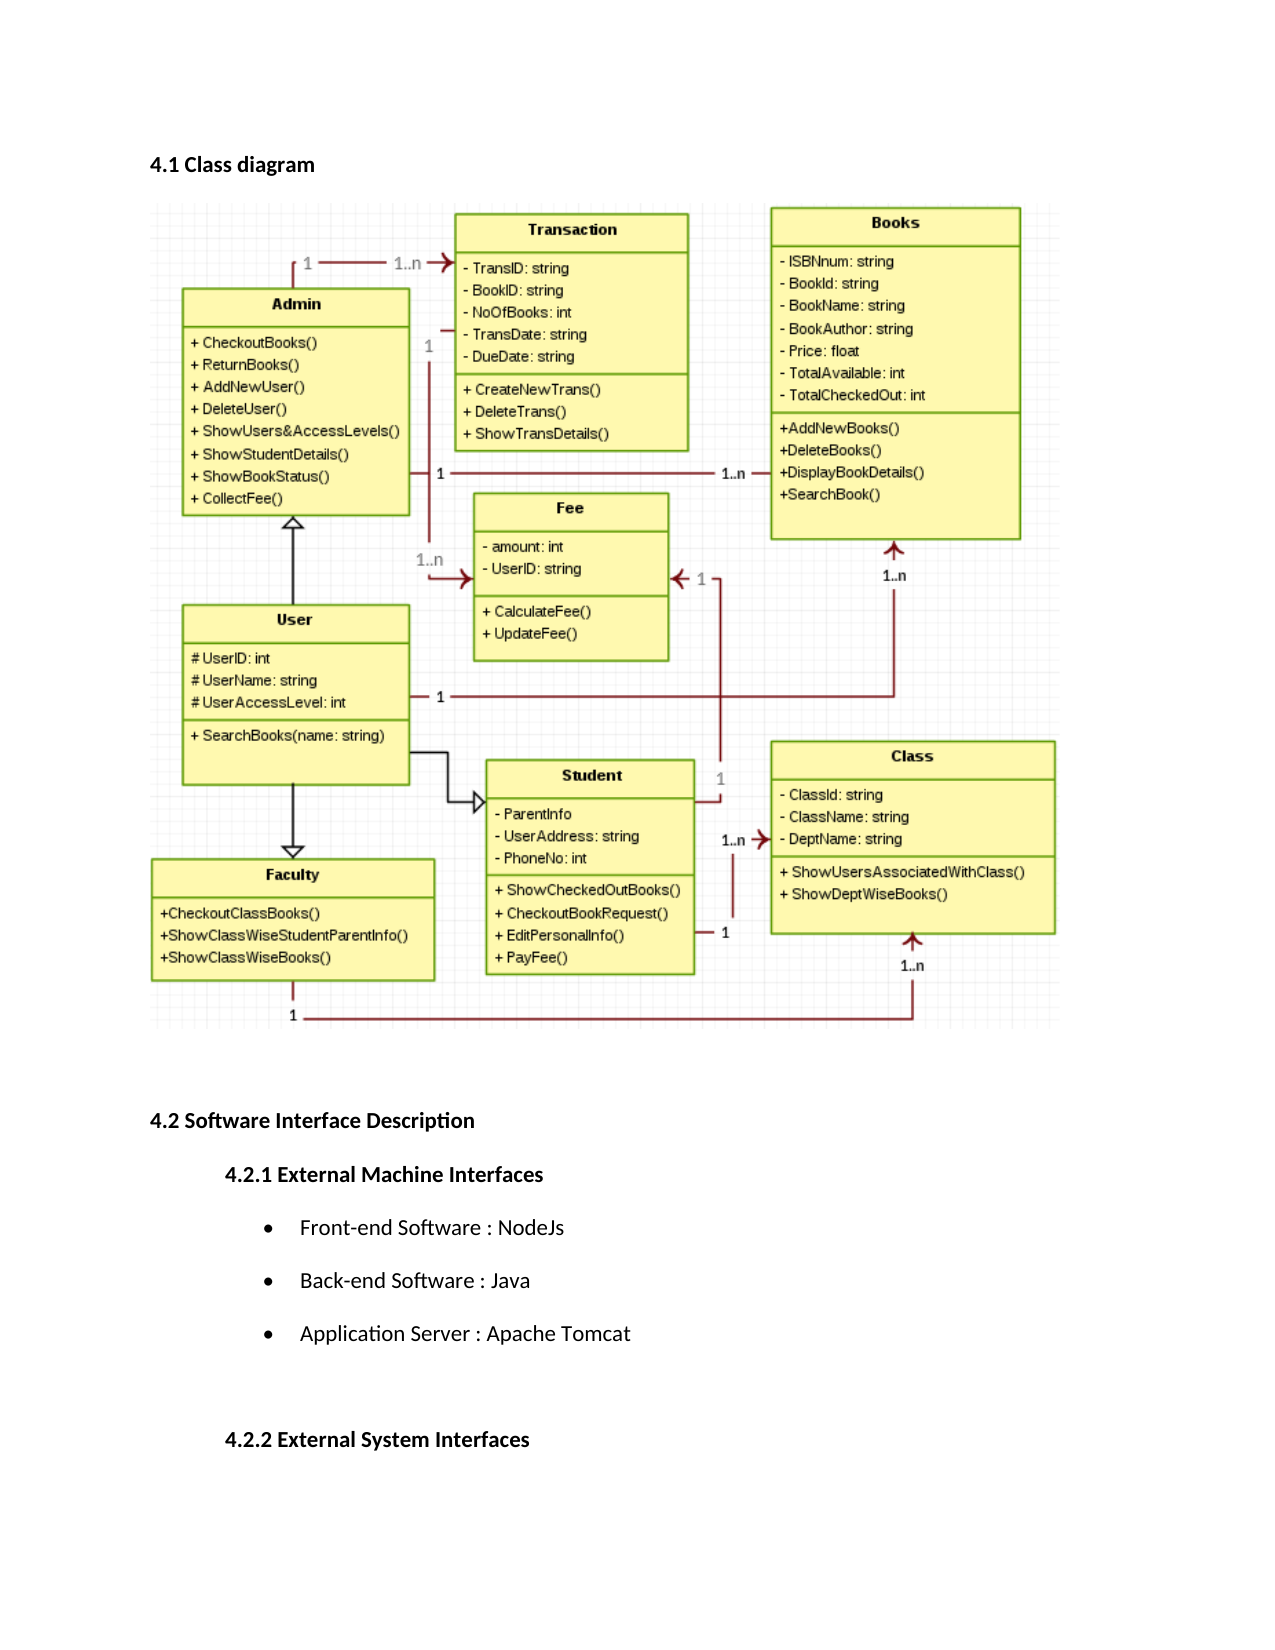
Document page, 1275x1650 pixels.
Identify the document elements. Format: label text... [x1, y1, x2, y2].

list Front-end Software : NodeJs [262, 1213, 1125, 1241]
picture [150, 203, 1060, 1029]
text 4.2.1 External Machine Interfaces [225, 1160, 1125, 1188]
text 4.1 Class diagram [150, 150, 1125, 178]
text 4.2 Software Interface Description [150, 1107, 1125, 1135]
list Back-end Software : Java [262, 1266, 1125, 1294]
list Application Server : Apache Tomcat [262, 1319, 1125, 1347]
text 4.2.2 External System Interfaces [225, 1425, 1125, 1453]
